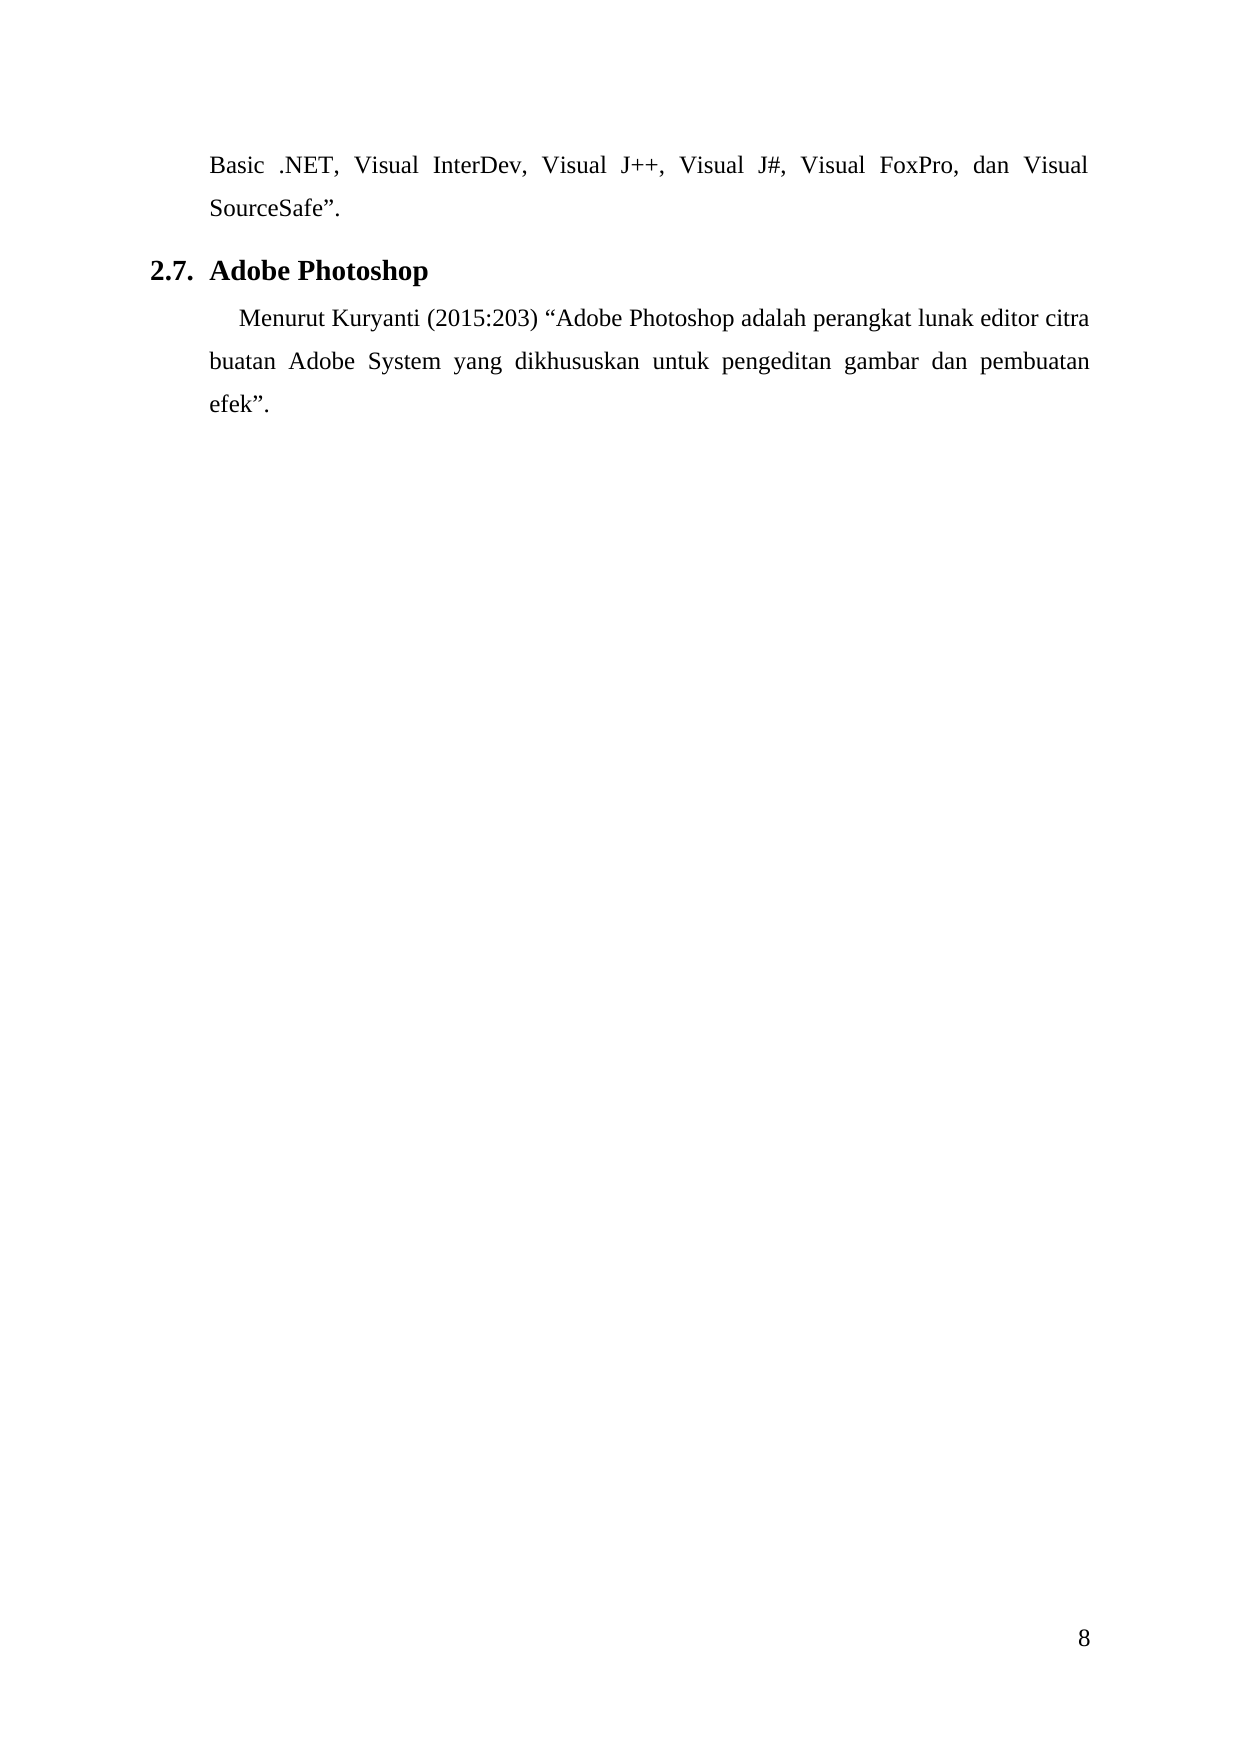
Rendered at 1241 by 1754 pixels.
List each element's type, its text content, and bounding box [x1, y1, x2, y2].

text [209, 150, 1090, 222]
text Menurut Kuryanti (2015:203) “Adobe Photoshop adalah perangkat lunak editor citra buatan Adobe System yang dikhususkan untuk pengeditan gambar dan pembuatan efek”. [209, 303, 1090, 418]
subtitle Adobe Photoshop [150, 253, 1090, 286]
